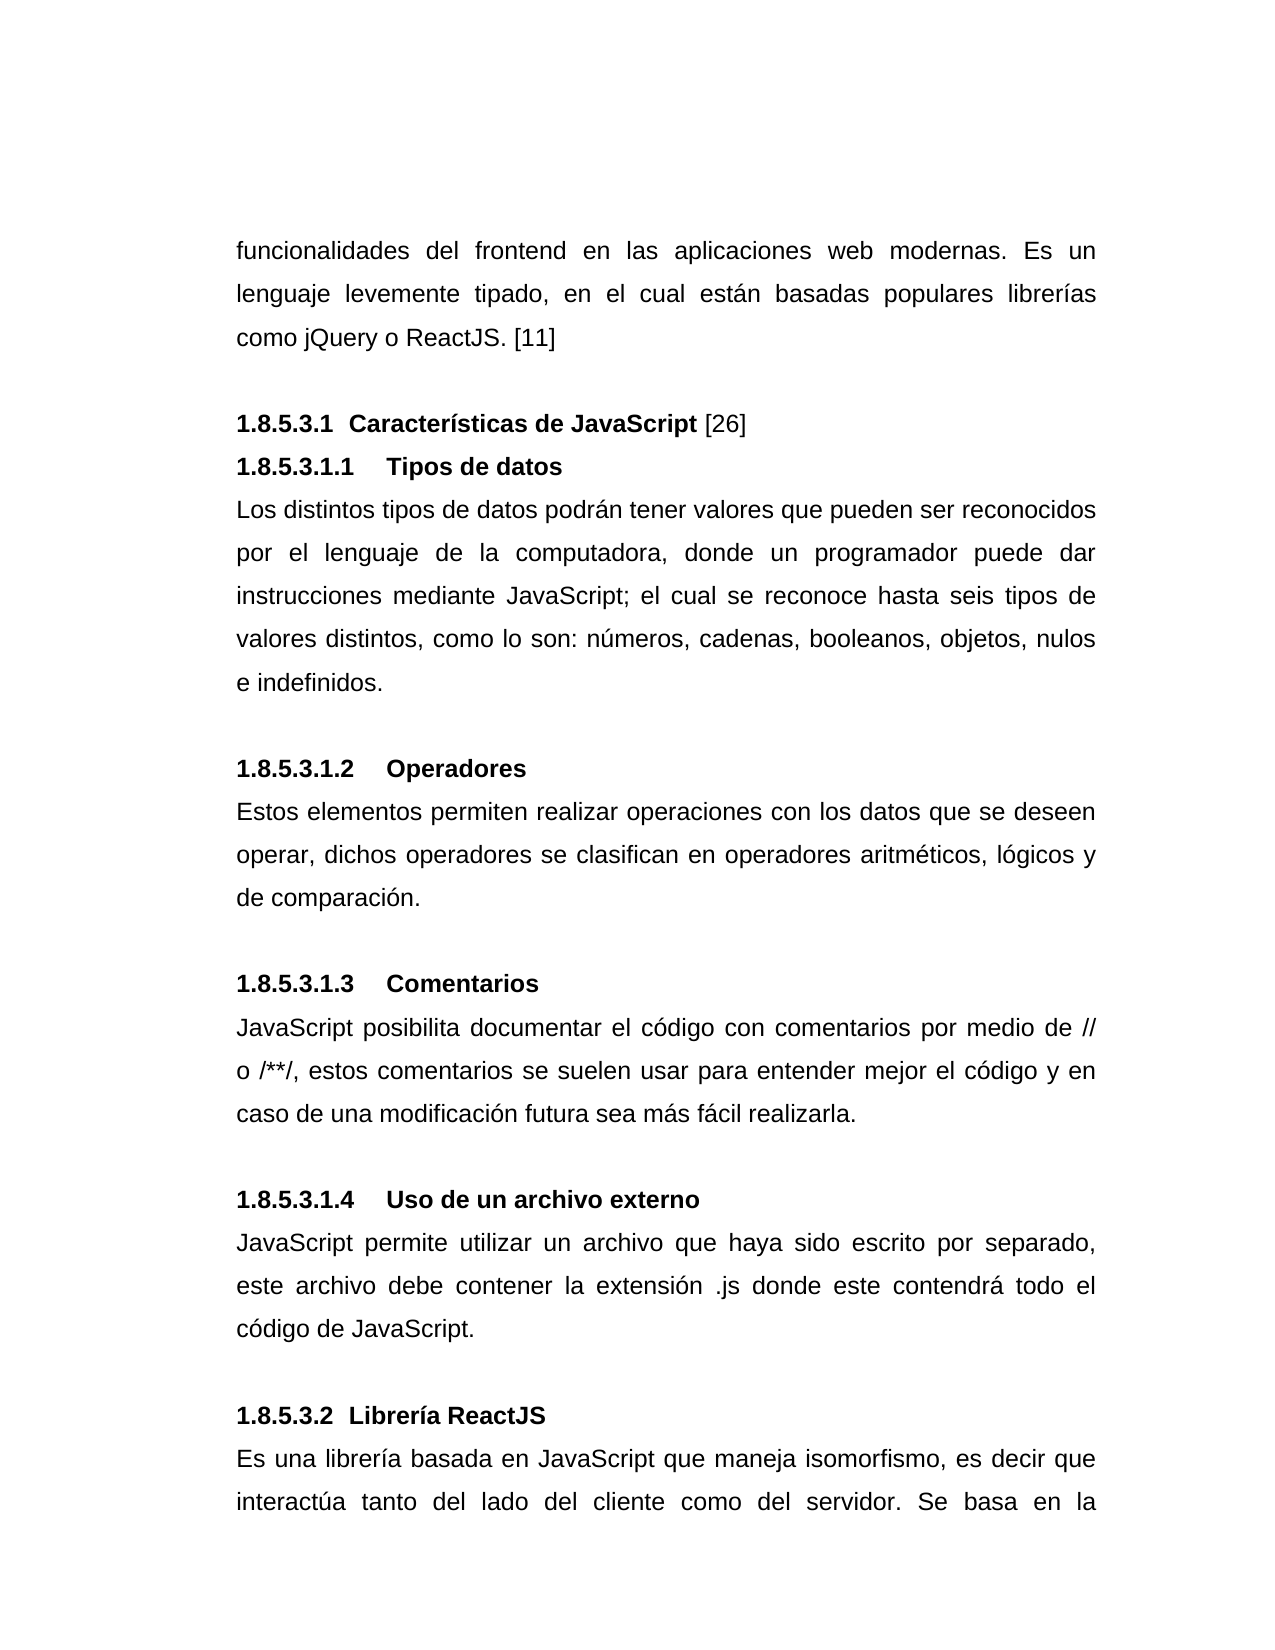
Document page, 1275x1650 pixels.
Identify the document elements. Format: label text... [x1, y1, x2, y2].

list Características de JavaScript [26] [236, 409, 1098, 437]
list Comentarios [236, 969, 1098, 998]
text JavaScript posibilita documentar el código con comentarios por medio de // o /**/, estos comentarios se suelen usar para entender mejor el código y en caso de una modificación futura sea más fácil realizarla. [236, 1012, 1098, 1127]
list Operadores [236, 754, 1098, 782]
list Uso de un archivo externo [236, 1185, 1098, 1214]
list Tipos de datos [236, 452, 1098, 481]
list Librería ReactJS [236, 1401, 1098, 1429]
text Los distintos tipos de datos podrán tener valores que pueden ser reconocidos por el lenguaje de la computadora, donde un programador puede dar instrucciones mediante JavaScript; el cual se reconoce hasta seis tipos de valores distintos, como lo son: números, cadenas, booleanos, objetos, nulos e indefinidos. [236, 495, 1098, 696]
text JavaScript permite utilizar un archivo que haya sido escrito por separado, este archivo debe contener la extensión .js donde este contendrá todo el código de JavaScript. [236, 1228, 1098, 1343]
text Estos elementos permiten realizar operaciones con los datos que se deseen operar, dichos operadores se clasifican en operadores aritméticos, lógicos y de comparación. [236, 797, 1098, 912]
